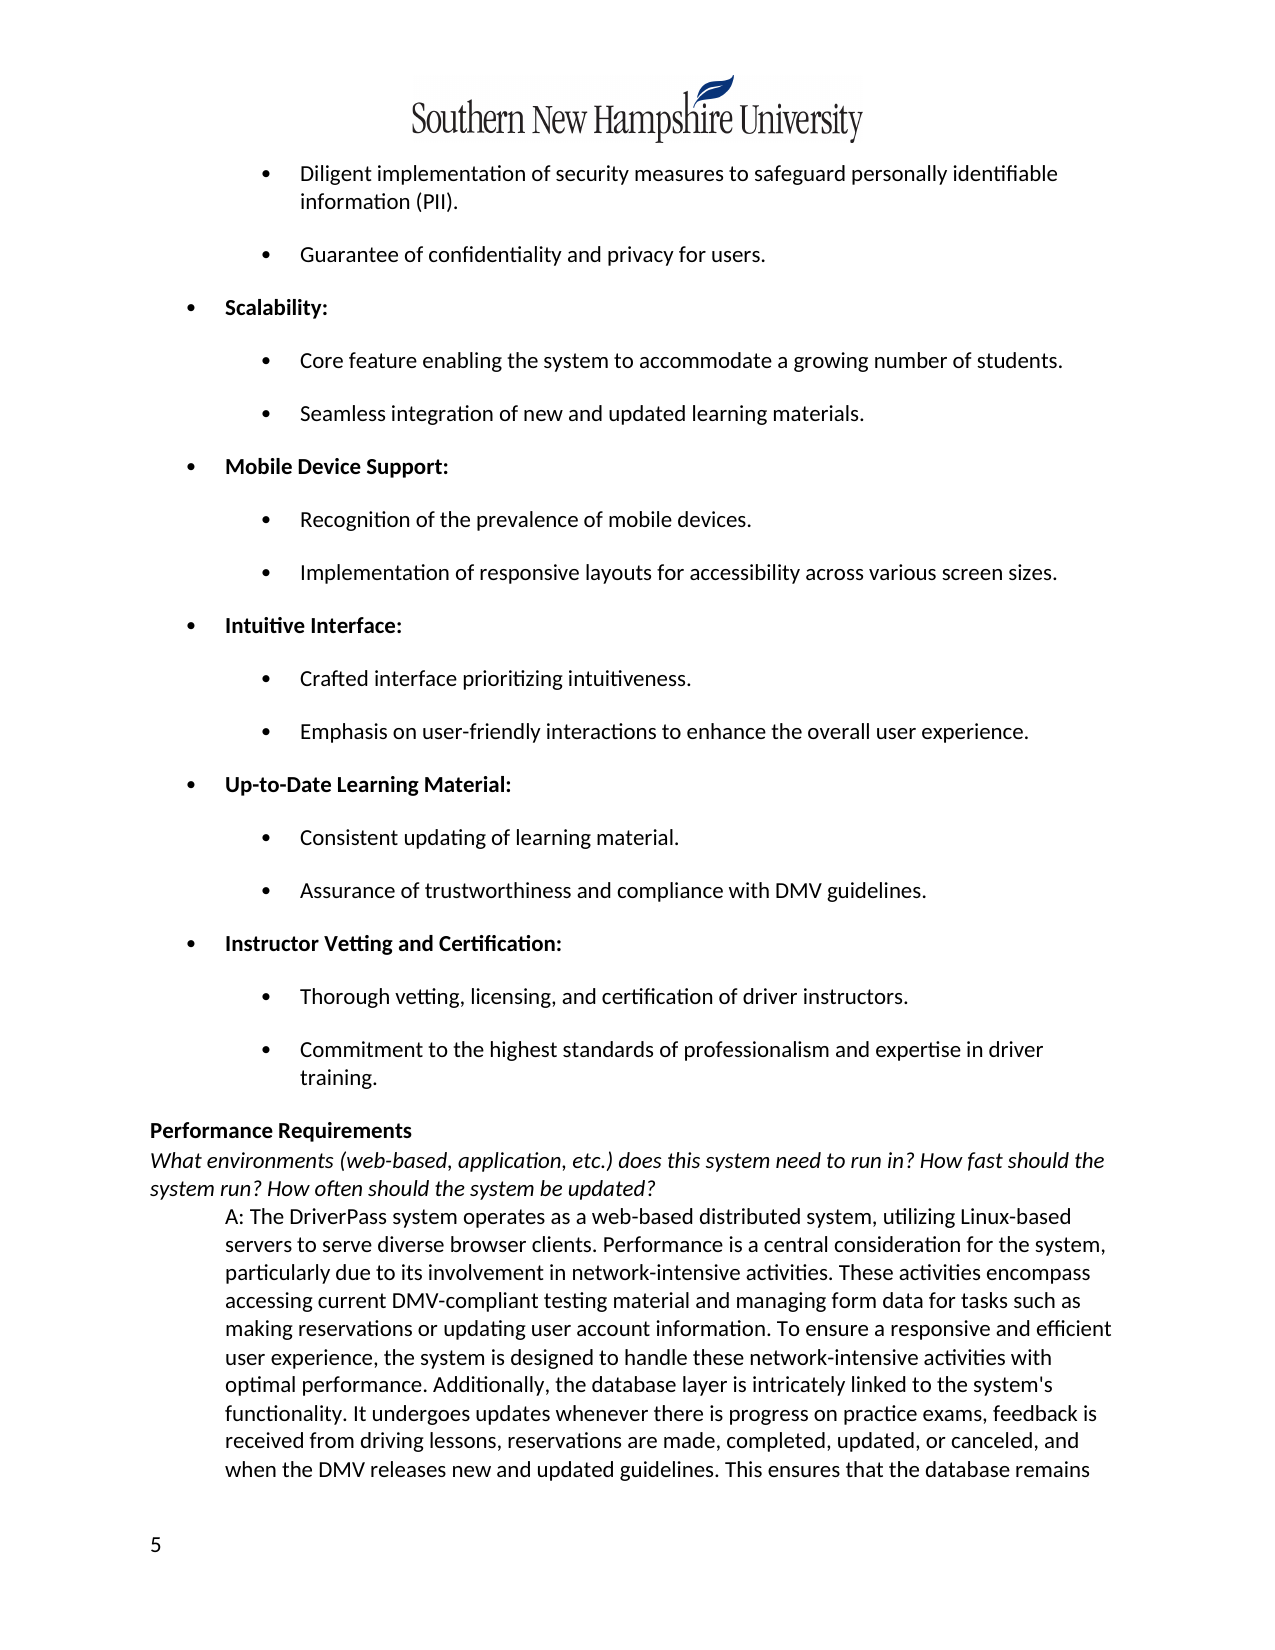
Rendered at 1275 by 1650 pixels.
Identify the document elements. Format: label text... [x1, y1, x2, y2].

list Instructor Vetting and Certification: [187, 929, 1125, 957]
list Assurance of trustworthiness and compliance with DMV guidelines. [262, 876, 1125, 904]
list Scalability: [187, 293, 1125, 321]
list Emphasis on user-friendly interactions to enhance the overall user experience. [262, 717, 1125, 745]
list Up-to-Date Learning Material: [187, 770, 1125, 798]
list Crafted interface prioritizing intuitiveness. [262, 664, 1125, 692]
list Intuitive Interface: [187, 611, 1125, 639]
list Guarantee of confidentiality and privacy for users. [262, 240, 1125, 268]
list Seamless integration of new and updated learning materials. [262, 399, 1125, 427]
list Core feature enabling the system to accommodate a growing number of students. [262, 346, 1125, 374]
list Implementation of responsive layouts for accessibility across various screen sizes. [262, 558, 1125, 586]
text What environments (web-based, application, etc.) does this system need to run in? How fast should the system run? How often should the system be updated? [150, 1146, 1125, 1202]
list Diligent implementation of security measures to safeguard personally identifiable information (PII). [262, 159, 1125, 215]
list Commitment to the highest standards of professionalism and expertise in driver training. [262, 1035, 1125, 1091]
list Mobile Device Support: [187, 452, 1125, 480]
subtitle Performance Requirements [150, 1116, 1125, 1144]
list Thorough vetting, licensing, and certification of driver instructors. [262, 982, 1125, 1010]
picture [412, 75, 863, 143]
list Consistent updating of learning material. [262, 823, 1125, 851]
list Recognition of the prevalence of mobile devices. [262, 505, 1125, 533]
